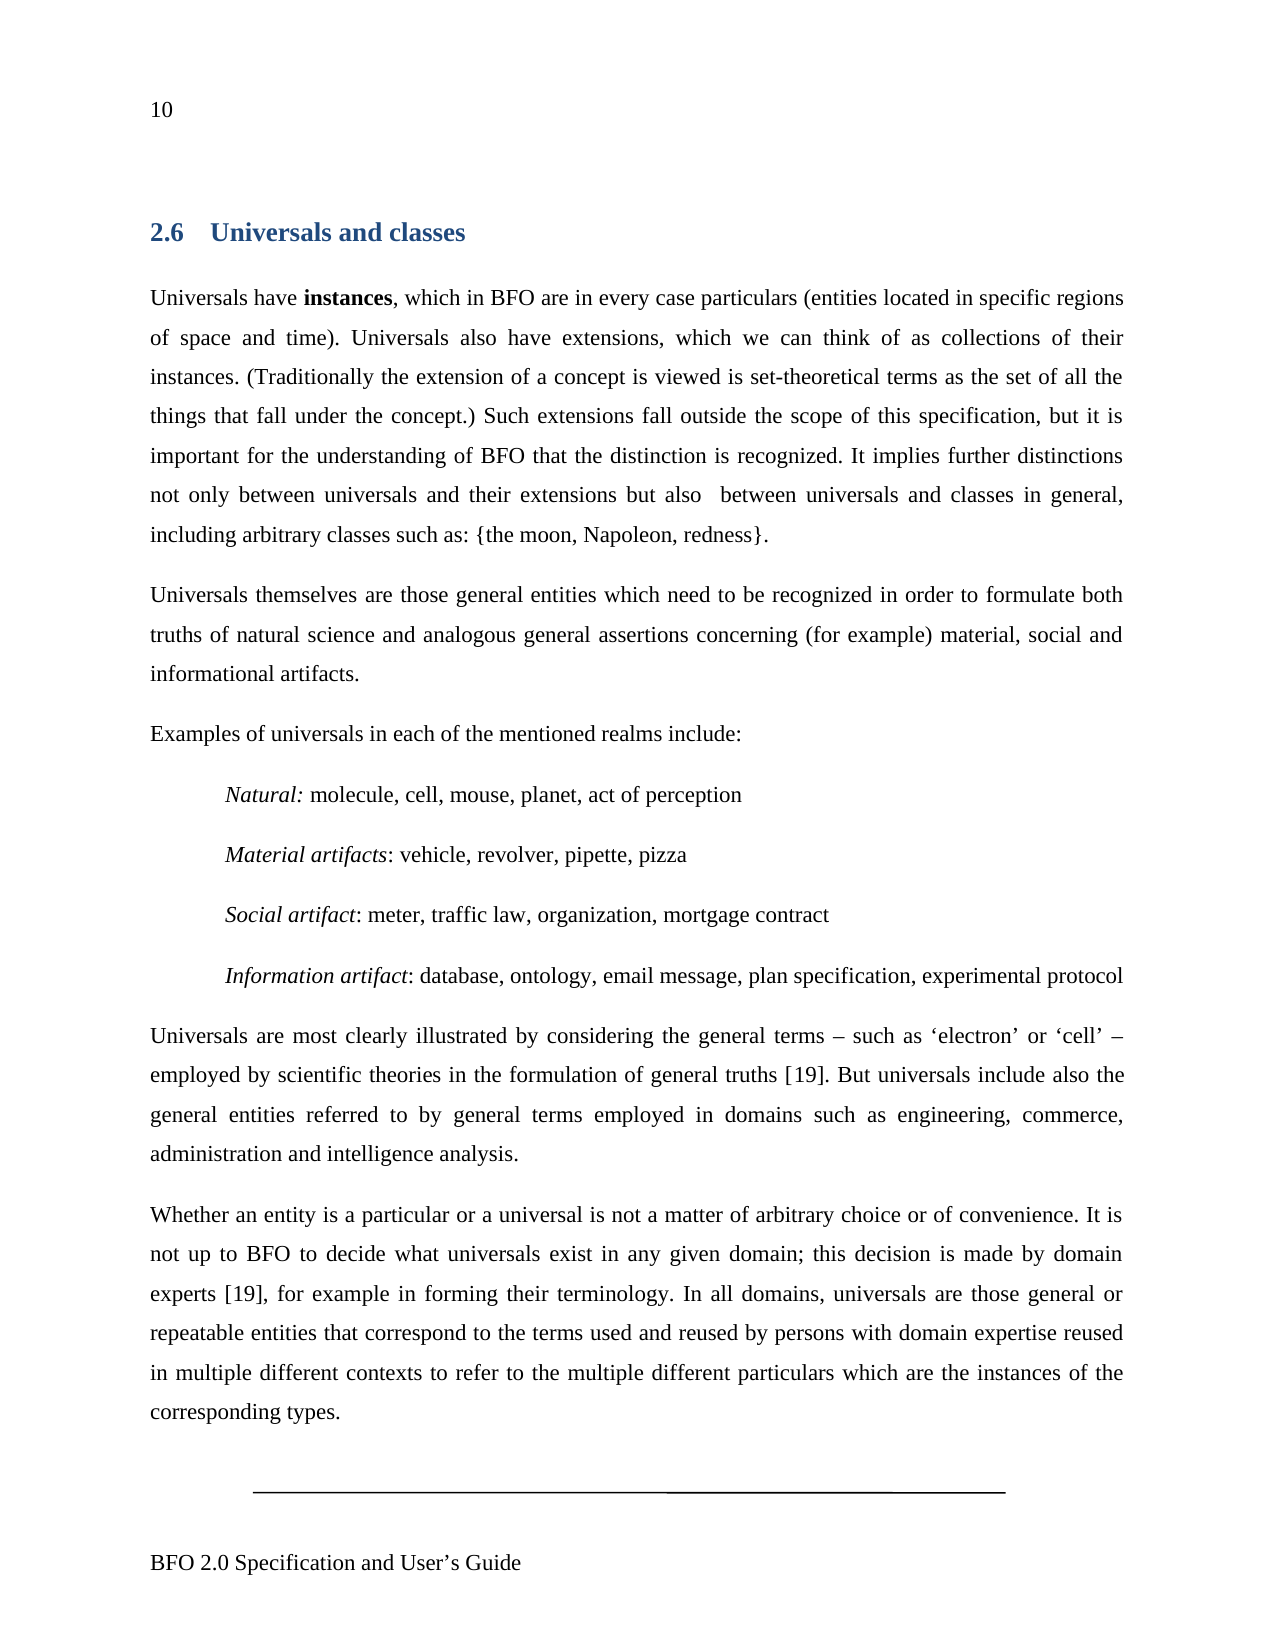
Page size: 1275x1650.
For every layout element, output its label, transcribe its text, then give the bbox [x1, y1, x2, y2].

text Universals have instances, which in BFO are in every case particulars (entities located in specific regions of space and time). Universals also have extensions, which we can think of as collections of their instances. (Traditionally the extension of a concept is viewed is set-theoretical terms as the set of all the things that fall under the concept.) Such extensions fall outside the scope of this specification, but it is important for the understanding of BFO that the distinction is recognized. It implies further distinctions not only between universals and their extensions but also between universals and classes in general, including arbitrary classes such as: {the moon, Napoleon, redness}. [150, 284, 1125, 547]
text Natural: molecule, cell, mouse, planet, act of perception [225, 781, 1125, 807]
text Material artifacts: vehicle, revolver, pipette, pizza [225, 841, 1125, 867]
text Universals are most clearly illustrated by considering the general terms – such as ‘electron’ or ‘cell’ – employed by scientific theories in the formulation of general truths [19]. But universals include also the general entities referred to by general terms employed in domains such as engineering, commerce, administration and intelligence analysis. [150, 1022, 1125, 1167]
subtitle Universals and classes [150, 217, 1125, 248]
text Social artifact: meter, traffic law, organization, mortgage contract [225, 901, 1125, 928]
text Information artifact: database, ontology, email message, plan specification, experimental protocol [225, 962, 1125, 988]
text Examples of universals in each of the mentioned realms include: [150, 721, 1125, 747]
text Whether an entity is a particular or a universal is not a matter of arbitrary choice or of convenience. It is not up to BFO to decide what universals exist in any given domain; this decision is made by domain experts [19], for example in forming their terminology. In all domains, universals are those general or repeatable entities that correspond to the terms used and reused by persons with domain expertise reused in multiple different contexts to refer to the multiple different particulars which are the instances of the corresponding types. [150, 1201, 1125, 1424]
text Universals themselves are those general entities which need to be recognized in order to formulate both truths of natural science and analogous general assertions concerning (for example) material, social and informational artifacts. [150, 581, 1125, 687]
